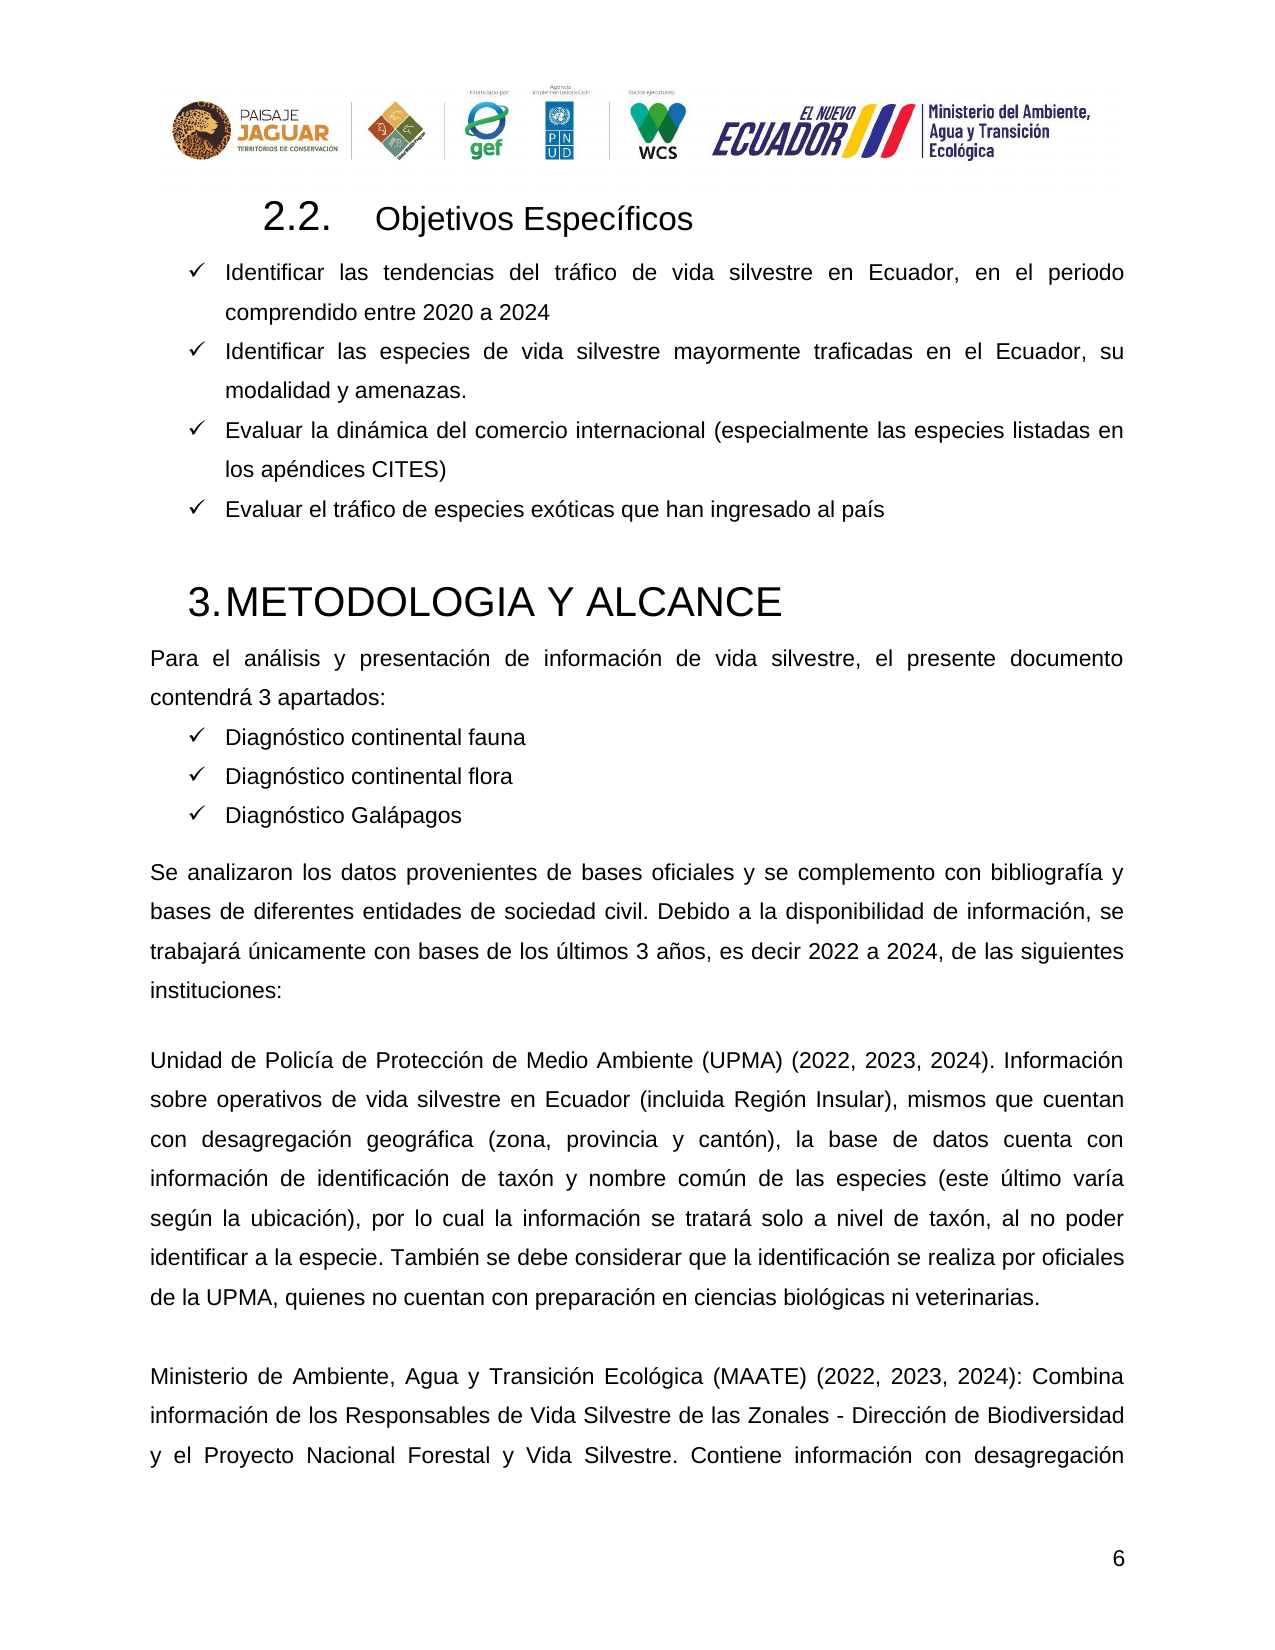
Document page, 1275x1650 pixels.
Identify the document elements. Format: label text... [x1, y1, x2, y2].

list Evaluar la dinámica del comercio internacional (especialmente las especies listadas en los apéndices CITES) [187, 417, 1125, 483]
list Diagnóstico continental fauna [187, 723, 1125, 750]
list Identificar las tendencias del tráfico de vida silvestre en Ecuador, en el periodo comprendido entre 2020 a 2024 [187, 259, 1125, 325]
list Identificar las especies de vida silvestre mayormente traficadas en el Ecuador, su modalidad y amenazas. [187, 338, 1125, 404]
subtitle Objetivos Específicos [262, 191, 1125, 239]
text Unidad de Policía de Protección de Medio Ambiente (UPMA) (2022, 2023, 2024). Información sobre operativos de vida silvestre en Ecuador (incluida Región Insular), mismos que cuentan con desagregación geográfica (zona, provincia y cantón), la base de datos cuenta con información de identificación de taxón y nombre común de las especies (este último varía según la ubicación), por lo cual la información se tratará solo a nivel de taxón, al no poder identificar a la especie. También se debe considerar que la identificación se realiza por oficiales de la UPMA, quienes no cuentan con preparación en ciencias biológicas ni veterinarias. [150, 1047, 1125, 1310]
list Evaluar el tráfico de especies exóticas que han ingresado al país [187, 496, 1125, 522]
list Diagnóstico continental flora [187, 763, 1125, 789]
text Se analizaron los datos provenientes de bases oficiales y se complemento con bibliografía y bases de diferentes entidades de sociedad civil. Debido a la disponibilidad de información, se trabajará únicamente con bases de los últimos 3 años, es decir 2022 a 2024, de las siguientes instituciones: [150, 859, 1125, 1003]
subtitle METODOLOGIA Y ALCANCE [187, 577, 1125, 625]
text Para el análisis y presentación de información de vida silvestre, el presente documento contendrá 3 apartados: [150, 644, 1125, 710]
list Diagnóstico Galápagos [187, 802, 1125, 829]
picture [150, 75, 1125, 188]
